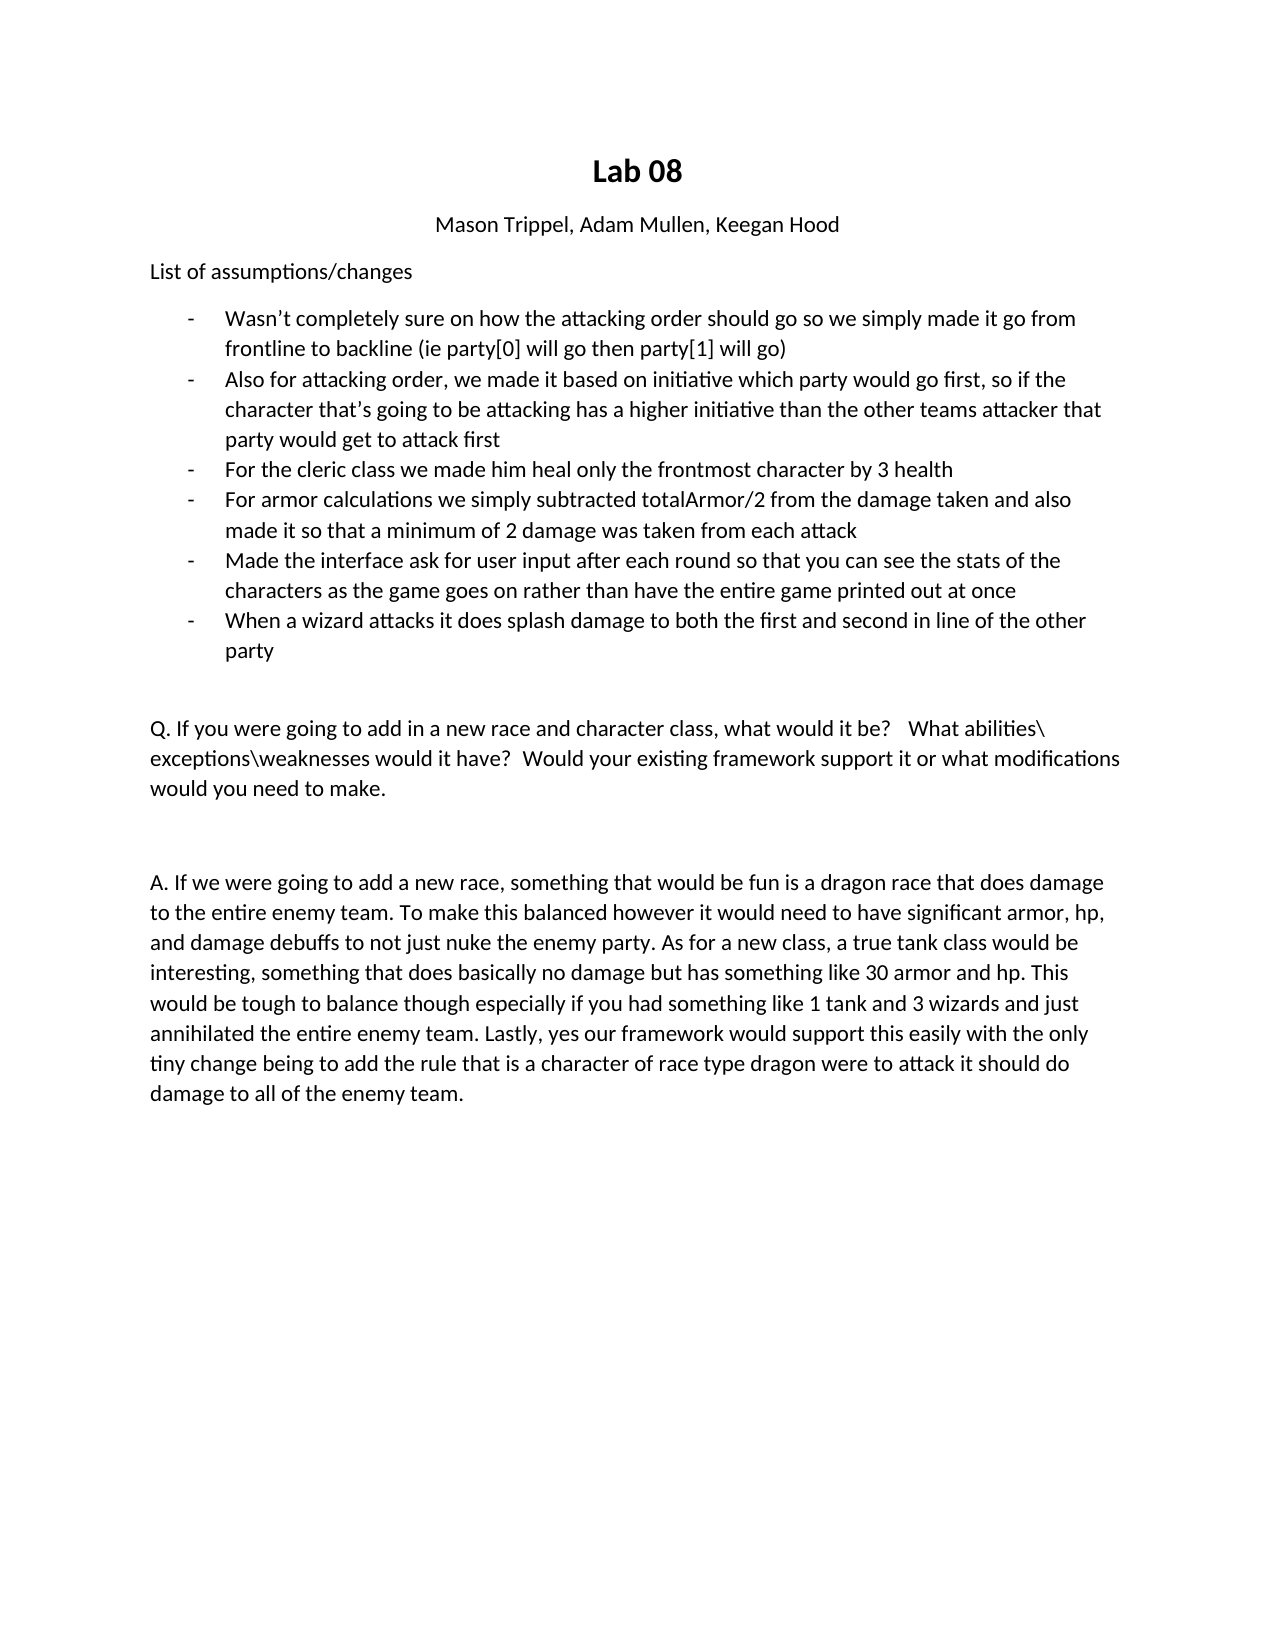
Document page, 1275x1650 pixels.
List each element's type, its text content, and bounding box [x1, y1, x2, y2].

text List of assumptions/changes [150, 257, 1125, 286]
text Mason Trippel, Adam Mullen, Keegan Hood [150, 211, 1125, 239]
list Also for attacking order, we made it based on initiative which party would go first, so if the character that’s going to be attacking has a higher initiative than the other teams attacker that party would get to attack first [187, 365, 1125, 453]
text A. If we were going to add a new race, something that would be fun is a dragon race that does damage to the entire enemy team. To make this balanced however it would need to have significant armor, hp, and damage debuffs to not just nuke the enemy party. As for a new class, a true tank class would be interesting, something that does basically no damage but has something like 30 armor and hp. This would be tough to balance though especially if you had something like 1 tank and 3 wizards and just annihilated the entire enemy team. Lastly, yes our framework would support this easily with the only tiny change being to add the rule that is a character of race type dragon were to attack it should do damage to all of the enemy team. [150, 868, 1125, 1107]
text Q. If you were going to add in a new race and character class, what would it be? What abilities\exceptions\weaknesses would it have? Would your existing framework support it or what modifications would you need to make. [150, 714, 1125, 802]
text Lab 08 [150, 150, 1125, 191]
list For armor calculations we simply subtracted totalArmor/2 from the damage taken and also made it so that a minimum of 2 damage was taken from each attack [187, 486, 1125, 544]
list Made the interface ask for user input after each round so that you can see the stats of the characters as the game goes on rather than have the entire game printed out at once [187, 546, 1125, 604]
list For the cleric class we made him heal only the frontmost character by 3 health [187, 455, 1125, 483]
list Wasn’t completely sure on how the attacking order should go so we simply made it go from frontline to backline (ie party[0] will go then party[1] will go) [187, 304, 1125, 363]
list When a wizard attacks it does splash damage to both the first and second in line of the other party [187, 606, 1125, 665]
